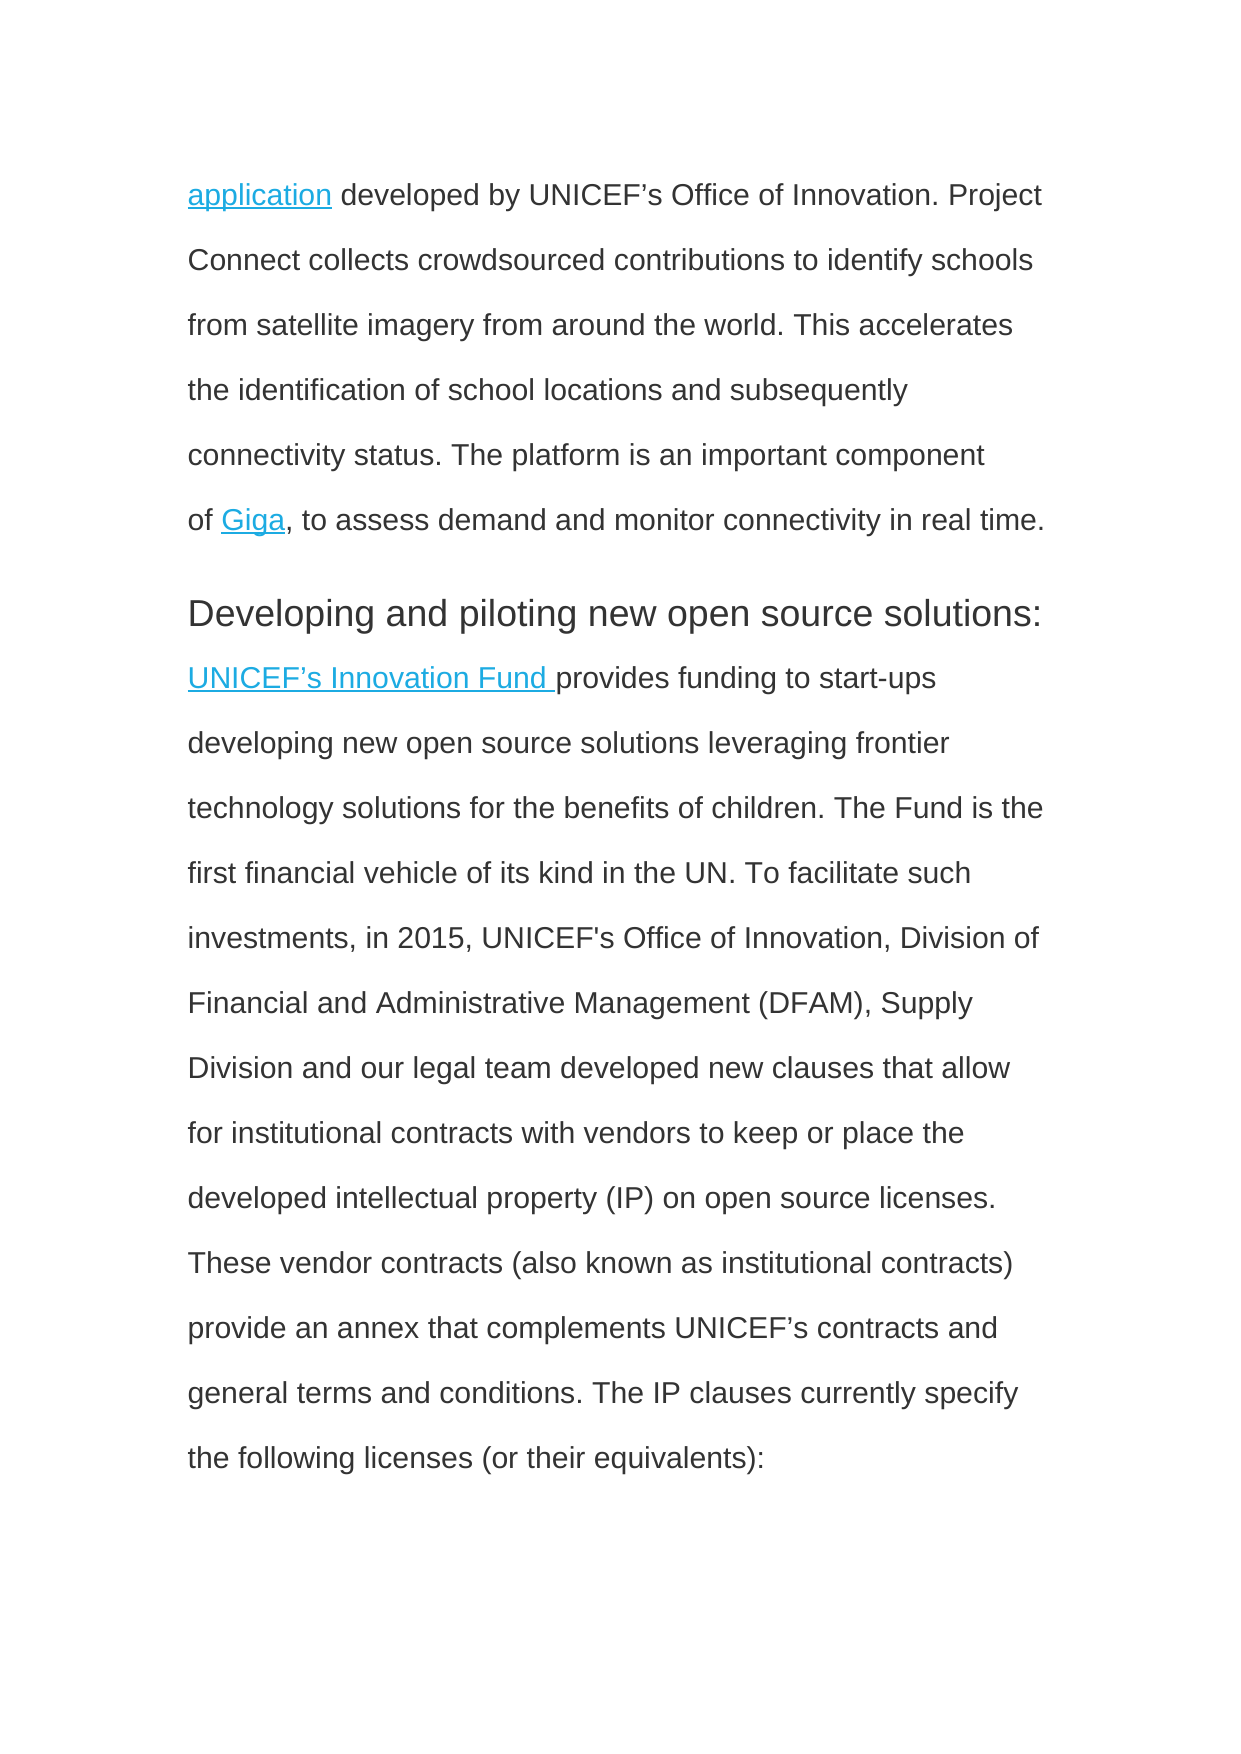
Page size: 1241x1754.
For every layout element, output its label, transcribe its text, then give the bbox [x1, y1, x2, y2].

text UNICEF’s Innovation Fund provides funding to start-ups developing new open source solutions leveraging frontier technology solutions for the benefits of children. The Fund is the first financial vehicle of its kind in the UN. To facilitate such investments, in 2015, UNICEF's Office of Innovation, Division of Financial and Administrative Management (DFAM), Supply Division and our legal team developed new clauses that allow for institutional contracts with vendors to keep or place the developed intellectual property (IP) on open source licenses. These vendor contracts (also known as institutional contracts) provide an annex that complements UNICEF’s contracts and general terms and conditions. The IP clauses currently specify the following licenses (or their equivalents): [187, 645, 1053, 1490]
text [187, 162, 1053, 552]
subtitle Developing and piloting new open source solutions: [187, 580, 1053, 645]
